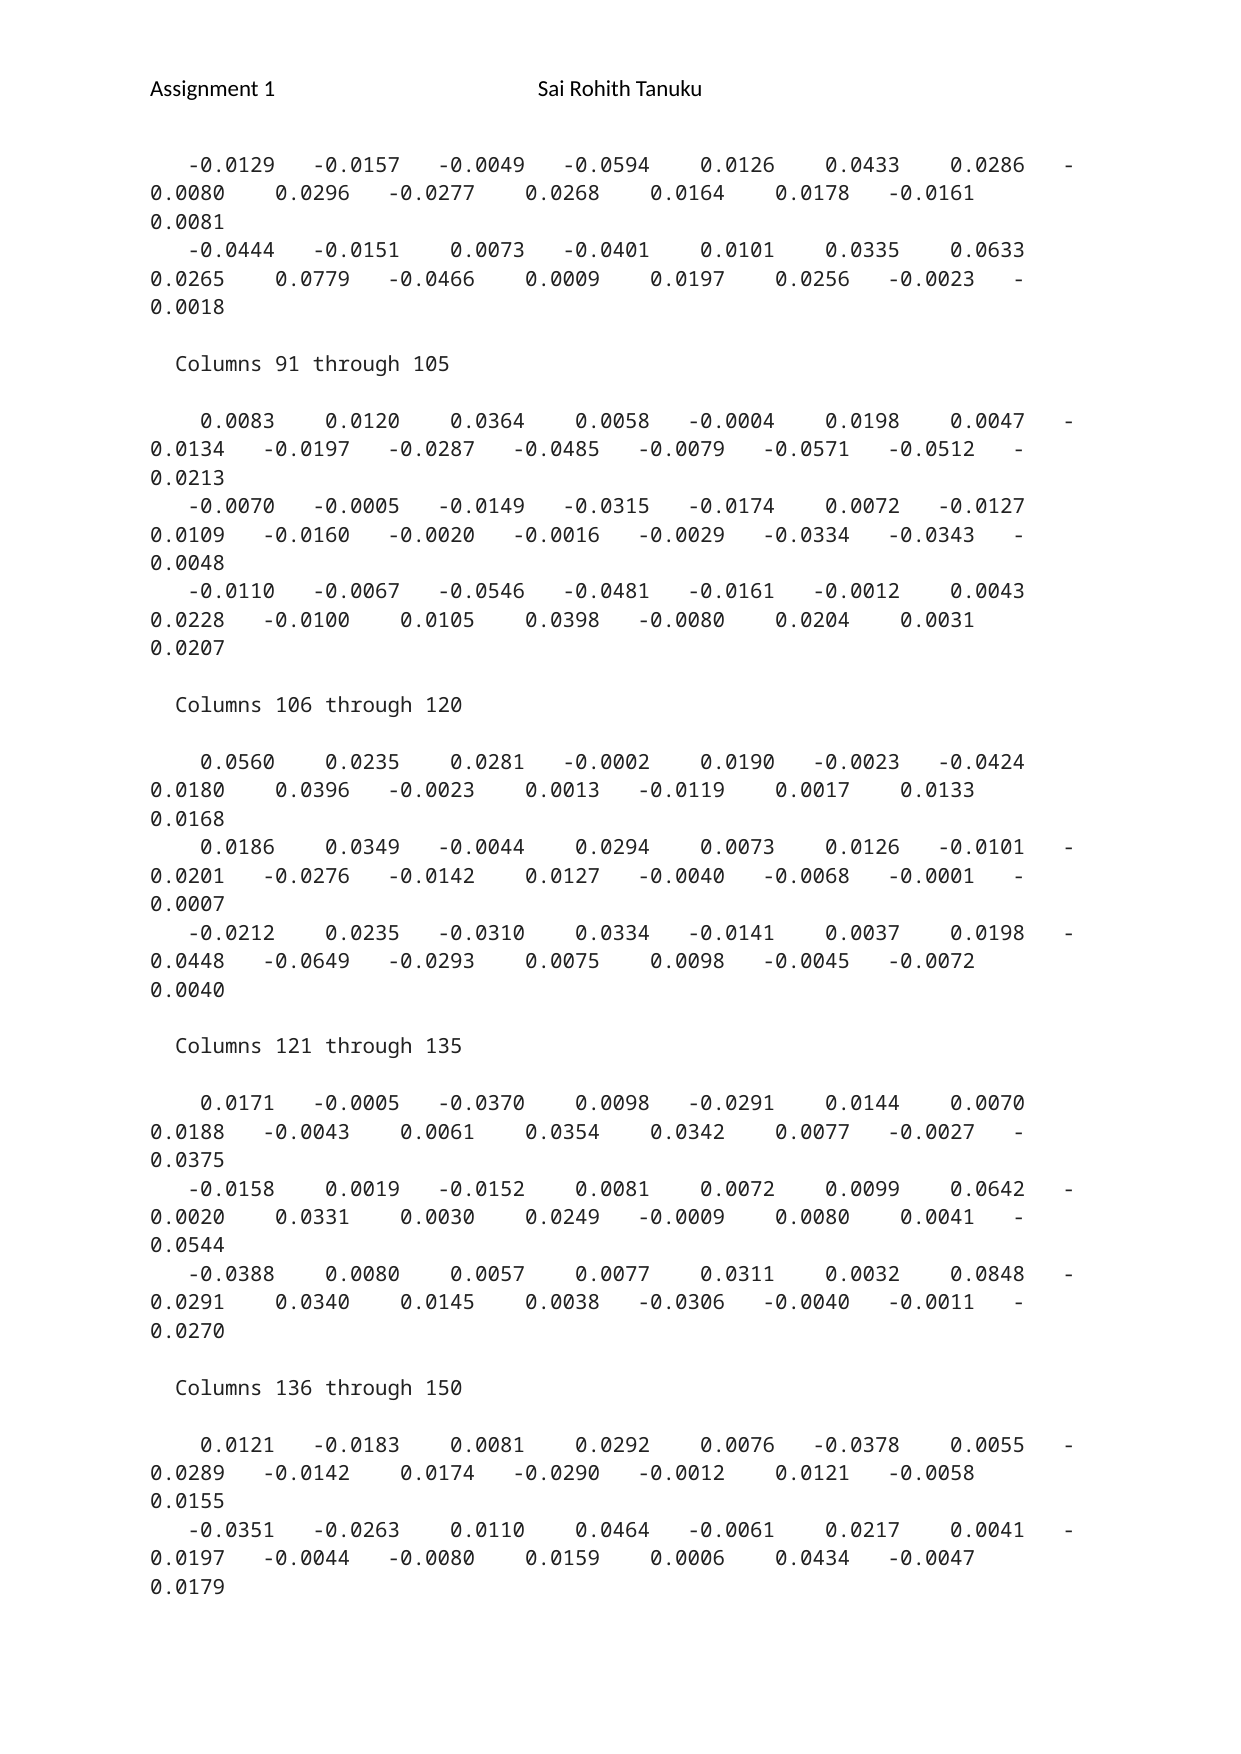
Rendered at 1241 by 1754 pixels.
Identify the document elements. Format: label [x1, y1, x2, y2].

text [150, 150, 1090, 1600]
